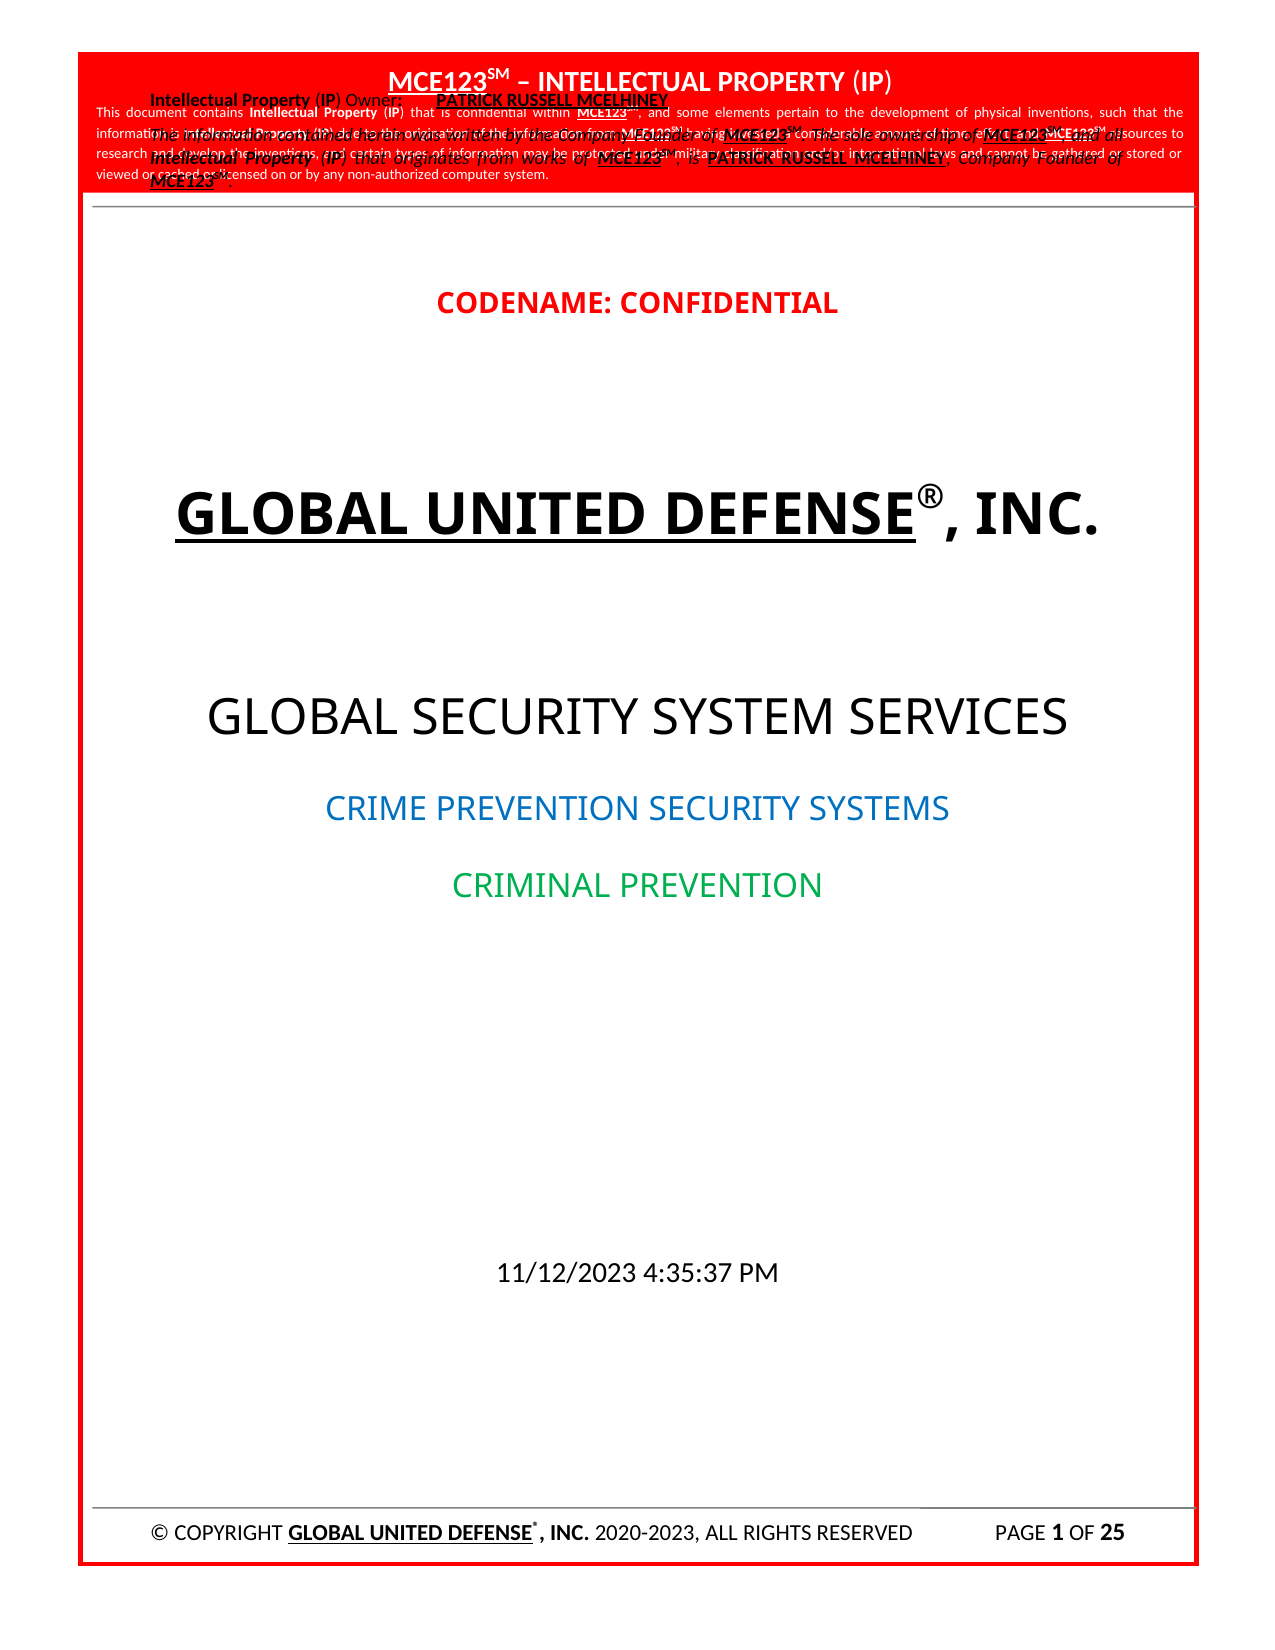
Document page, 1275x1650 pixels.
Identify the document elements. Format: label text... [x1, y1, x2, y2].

subtitle CRIMINAL PREVENTION [150, 861, 1125, 907]
text 11/12/2023 4:35:37 PM [150, 1254, 1125, 1290]
text GLOBAL UNITED DEFENSE®, INC. [150, 472, 1125, 551]
subtitle CRIME PREVENTION SECURITY SYSTEMS [150, 784, 1125, 830]
text CODENAME: CONFIDENTIAL [150, 282, 1125, 322]
text GLOBAL SECURITY SYSTEM SERVICES [150, 681, 1125, 749]
